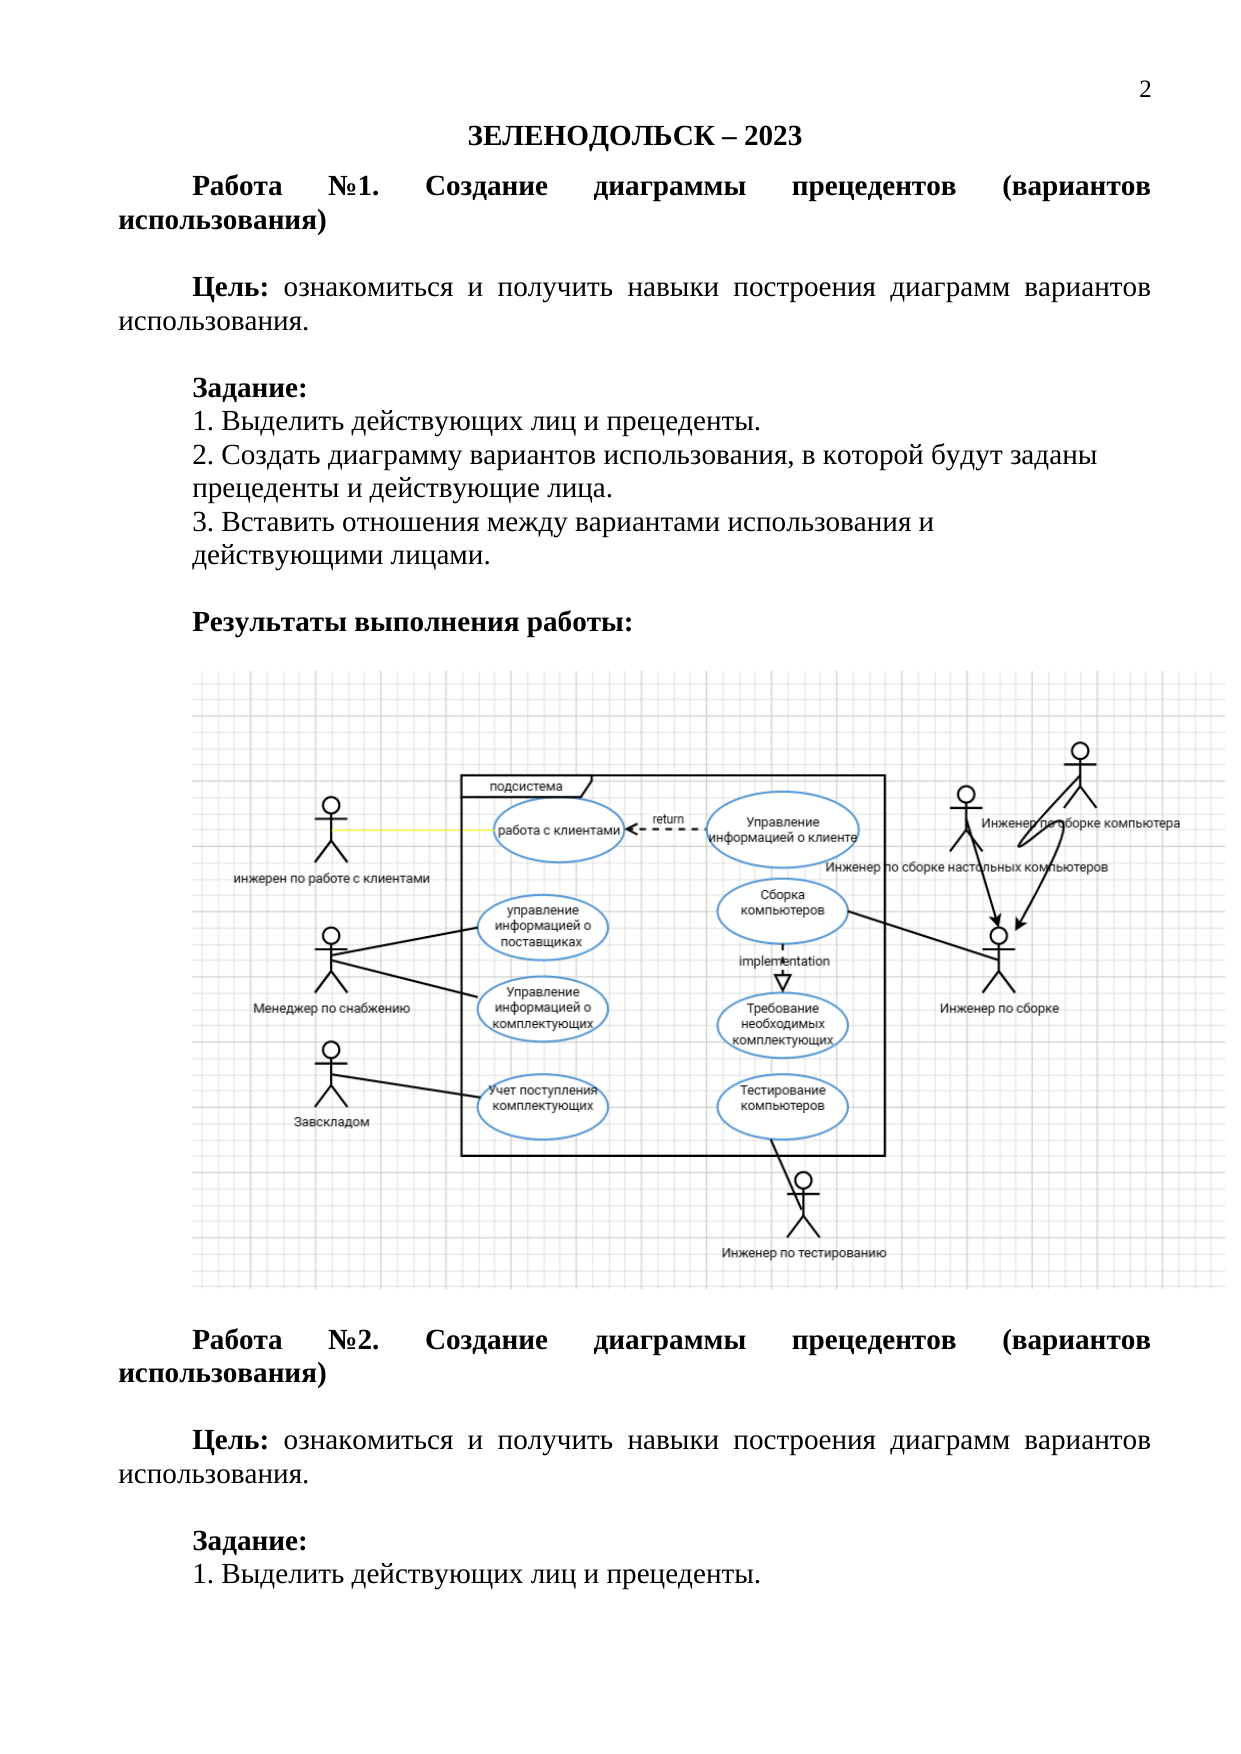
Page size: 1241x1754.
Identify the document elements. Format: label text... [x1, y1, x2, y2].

text 2. Создать диаграмму вариантов использования, в которой будут заданы [118, 437, 1152, 470]
text ЗЕЛЕНОДОЛЬСК – 2023 [118, 118, 1152, 152]
text Результаты выполнения работы: [118, 604, 1152, 638]
text 1. Выделить действующих лиц и прецеденты. [118, 403, 1152, 437]
text Цель: ознакомиться и получить навыки построения диаграмм вариантов использования. [118, 269, 1152, 336]
text 3. Вставить отношения между вариантами использования и [118, 504, 1152, 537]
text 1. Выделить действующих лиц и прецеденты. [118, 1557, 1152, 1590]
text Задание: [118, 370, 1152, 403]
text прецеденты и действующие лица. [118, 470, 1152, 504]
picture [192, 671, 1226, 1289]
text Задание: [118, 1523, 1152, 1557]
text действующими лицами. [118, 537, 1152, 571]
text Работа №2. Создание диаграммы прецедентов (вариантов использования) [118, 1322, 1152, 1389]
text Работа №1. Создание диаграммы прецедентов (вариантов использования) [118, 168, 1152, 236]
text Цель: ознакомиться и получить навыки построения диаграмм вариантов использования. [118, 1422, 1152, 1489]
